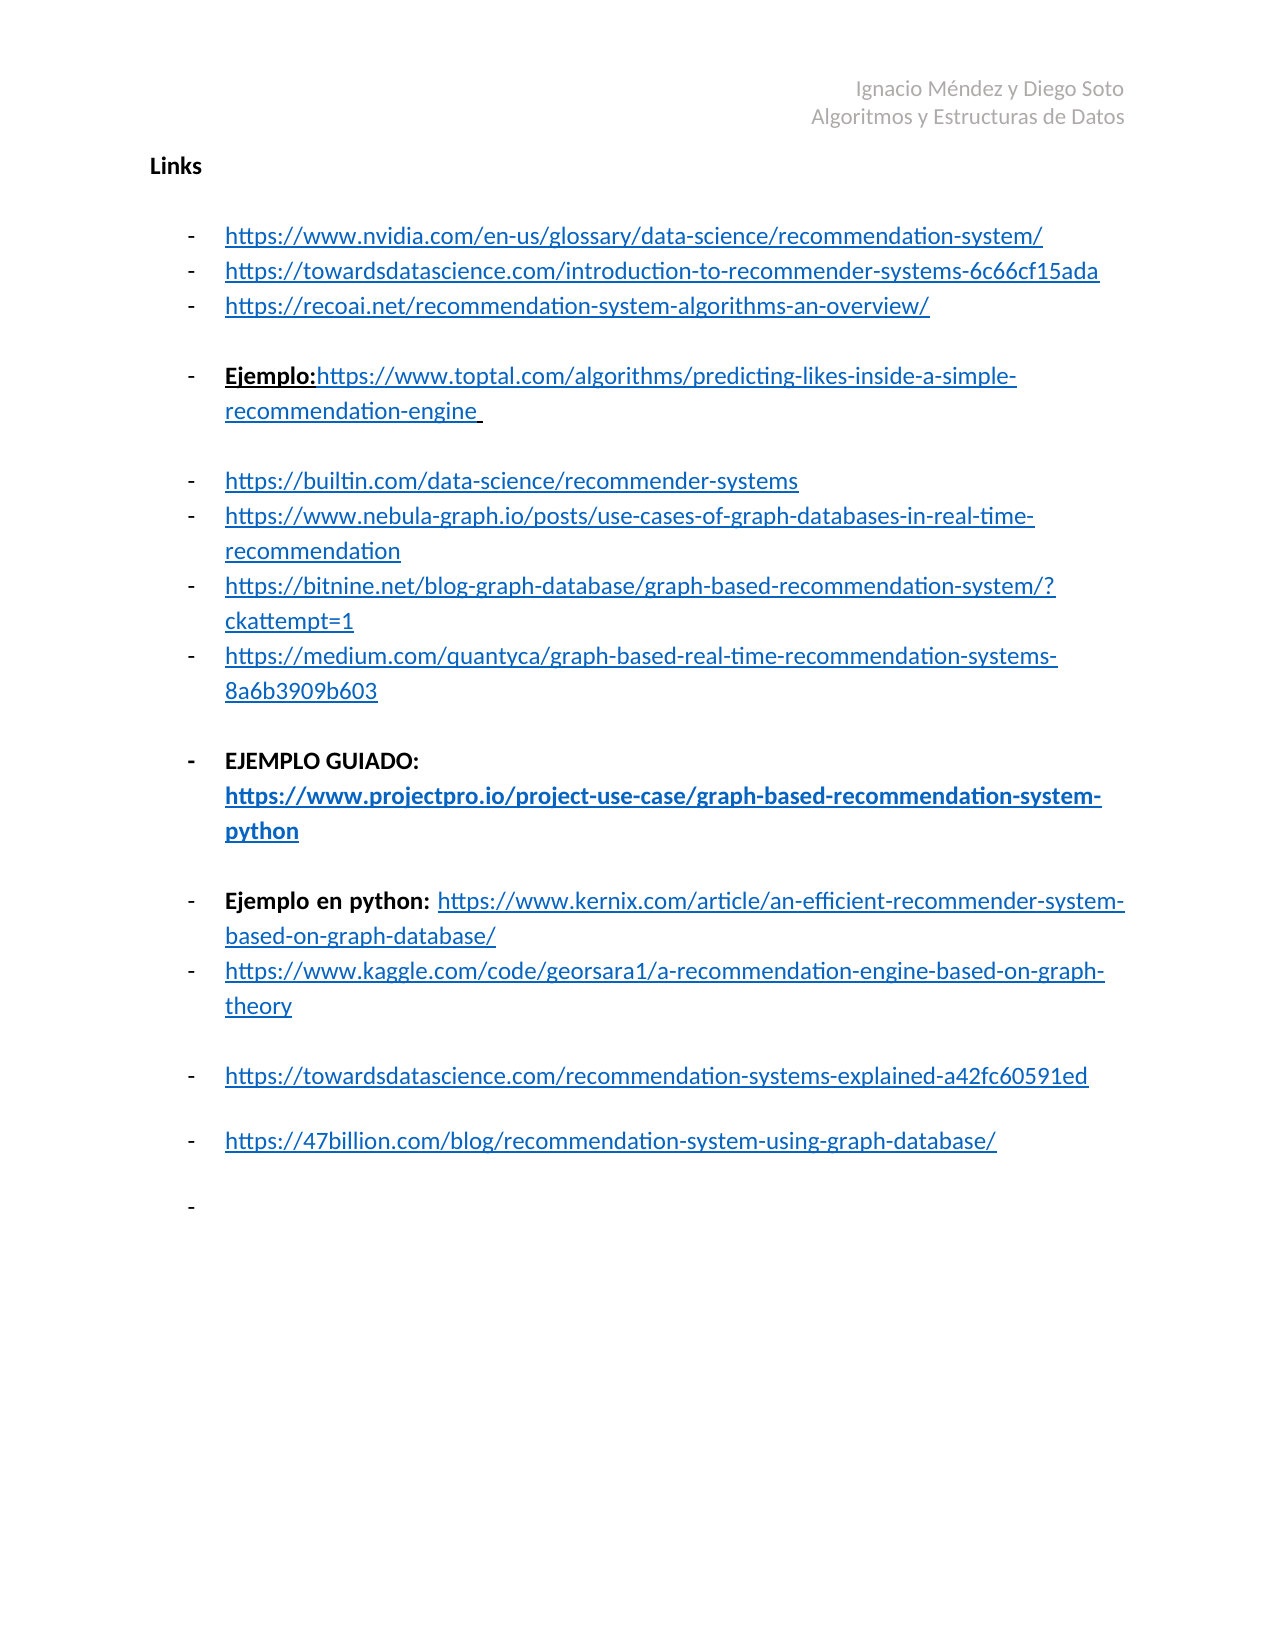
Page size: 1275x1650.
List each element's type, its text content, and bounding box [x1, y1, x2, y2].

list Ejemplo en python: https://www.kernix.com/article/an-efficient-recommender-system-based-on-graph-database/ [187, 885, 1125, 951]
list https://www.projectpro.io/project-use-case/graph-based-recommendation-system-python [225, 780, 1125, 846]
list EJEMPLO GUIADO: [187, 745, 1125, 776]
list https://www.nebula-graph.io/posts/use-cases-of-graph-databases-in-real-time-recommendation [187, 500, 1125, 566]
text Links [150, 150, 1125, 181]
list Ejemplo:https://www.toptal.com/algorithms/predicting-likes-inside-a-simple-recommendation-engine [187, 360, 1125, 426]
list https://www.kaggle.com/code/georsara1/a-recommendation-engine-based-on-graph-theory [187, 955, 1125, 1021]
list https://towardsdatascience.com/introduction-to-recommender-systems-6c66cf15ada [187, 255, 1125, 286]
list https://towardsdatascience.com/recommendation-systems-explained-a42fc60591ed [187, 1060, 1125, 1091]
list https://recoai.net/recommendation-system-algorithms-an-overview/ [187, 290, 1125, 321]
list https://medium.com/quantyca/graph-based-real-time-recommendation-systems-8a6b3909b603 [187, 640, 1125, 706]
list https://www.nvidia.com/en-us/glossary/data-science/recommendation-system/ [187, 220, 1125, 251]
list https://bitnine.net/blog-graph-database/graph-based-recommendation-system/?ckattempt=1 [187, 570, 1125, 636]
list https://47billion.com/blog/recommendation-system-using-graph-database/ [187, 1126, 1125, 1156]
list https://builtin.com/data-science/recommender-systems [187, 465, 1125, 496]
